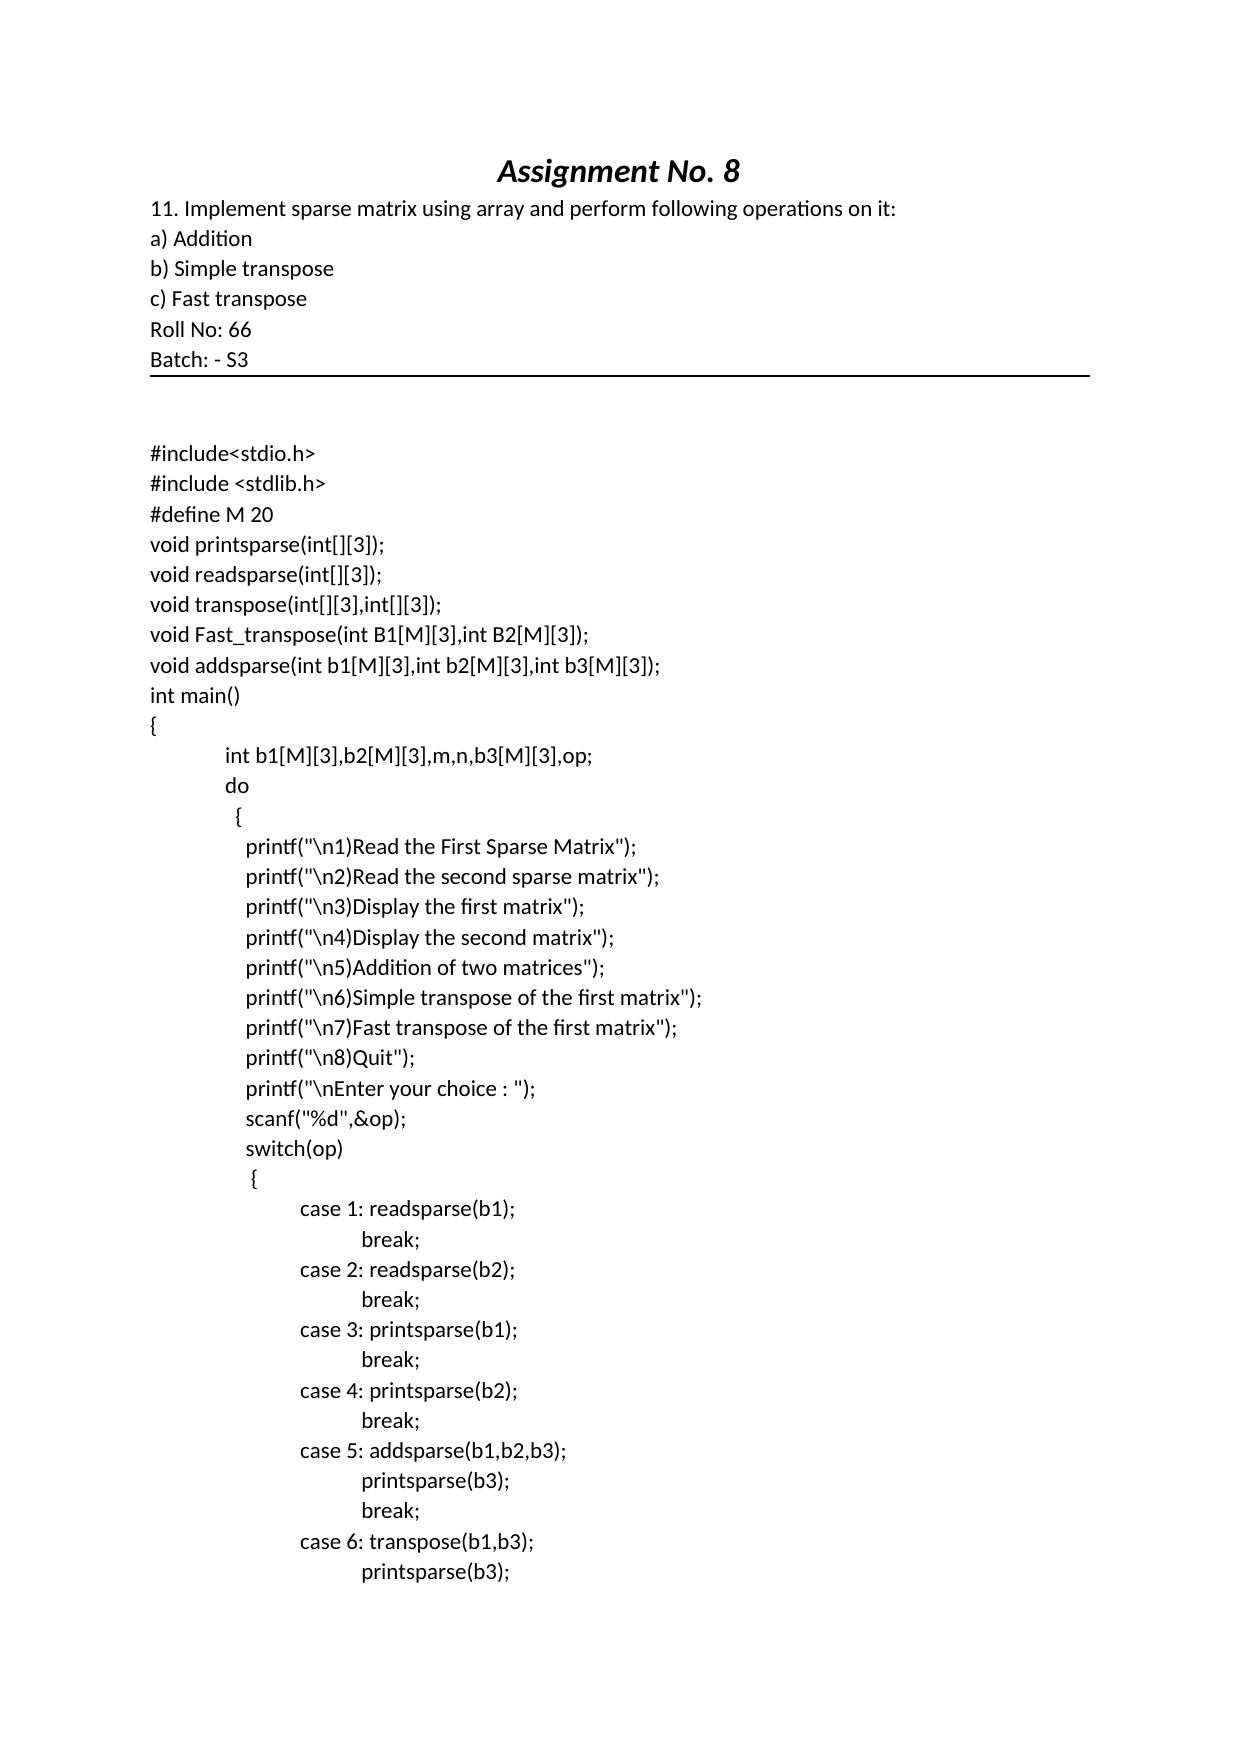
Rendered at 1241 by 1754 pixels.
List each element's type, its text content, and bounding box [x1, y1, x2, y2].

text Assignment No. 8 [150, 150, 1090, 191]
text c) Fast transpose [150, 284, 1090, 313]
text int main() [150, 681, 1090, 709]
text void readsparse(int[][3]); [150, 560, 1090, 588]
text Roll No: 66 [150, 315, 1090, 343]
text { [150, 711, 1090, 739]
text case 4: printsparse(b2); [150, 1376, 1090, 1404]
text printf("\n1)Read the First Sparse Matrix"); [150, 832, 1090, 860]
text printf("\n8)Quit"); [150, 1043, 1090, 1071]
text printf("\n4)Display the second matrix"); [150, 923, 1090, 951]
text case 1: readsparse(b1); [150, 1194, 1090, 1222]
text printf("\n5)Addition of two matrices"); [150, 953, 1090, 981]
text #include<stdio.h> [150, 439, 1090, 467]
text break; [150, 1285, 1090, 1313]
text { [150, 802, 1090, 830]
text void Fast_transpose(int B1[M][3],int B2[M][3]); [150, 621, 1090, 648]
text case 3: printsparse(b1); [150, 1315, 1090, 1343]
text 11. Implement sparse matrix using array and perform following operations on it: [150, 194, 1090, 222]
text #define M 20 [150, 500, 1090, 528]
text b) Simple transpose [150, 254, 1090, 282]
text printf("\n3)Display the first matrix"); [150, 892, 1090, 920]
text printsparse(b3); [150, 1466, 1090, 1494]
text printf("\n2)Read the second sparse matrix"); [150, 862, 1090, 890]
text break; [150, 1406, 1090, 1434]
text case 2: readsparse(b2); [150, 1255, 1090, 1283]
text do [150, 772, 1090, 799]
text break; [150, 1346, 1090, 1373]
text case 6: transpose(b1,b3); [150, 1527, 1090, 1555]
text void printsparse(int[][3]); [150, 530, 1090, 558]
text printf("\n6)Simple transpose of the first matrix"); [150, 983, 1090, 1011]
text switch(op) [150, 1134, 1090, 1162]
text case 5: addsparse(b1,b2,b3); [150, 1436, 1090, 1464]
text int b1[M][3],b2[M][3],m,n,b3[M][3],op; [150, 741, 1090, 769]
text a) Addition [150, 224, 1090, 252]
text void addsparse(int b1[M][3],int b2[M][3],int b3[M][3]); [150, 651, 1090, 679]
text break; [150, 1225, 1090, 1253]
text void transpose(int[][3],int[][3]); [150, 590, 1090, 618]
text #include <stdlib.h> [150, 469, 1090, 497]
text Batch: - S3 [150, 345, 1090, 375]
text scanf("%d",&op); [150, 1104, 1090, 1132]
text printsparse(b3); [150, 1557, 1090, 1585]
text { [150, 1164, 1090, 1192]
text break; [150, 1497, 1090, 1524]
text printf("\n7)Fast transpose of the first matrix"); [150, 1013, 1090, 1041]
text printf("\nEnter your choice : "); [150, 1074, 1090, 1102]
